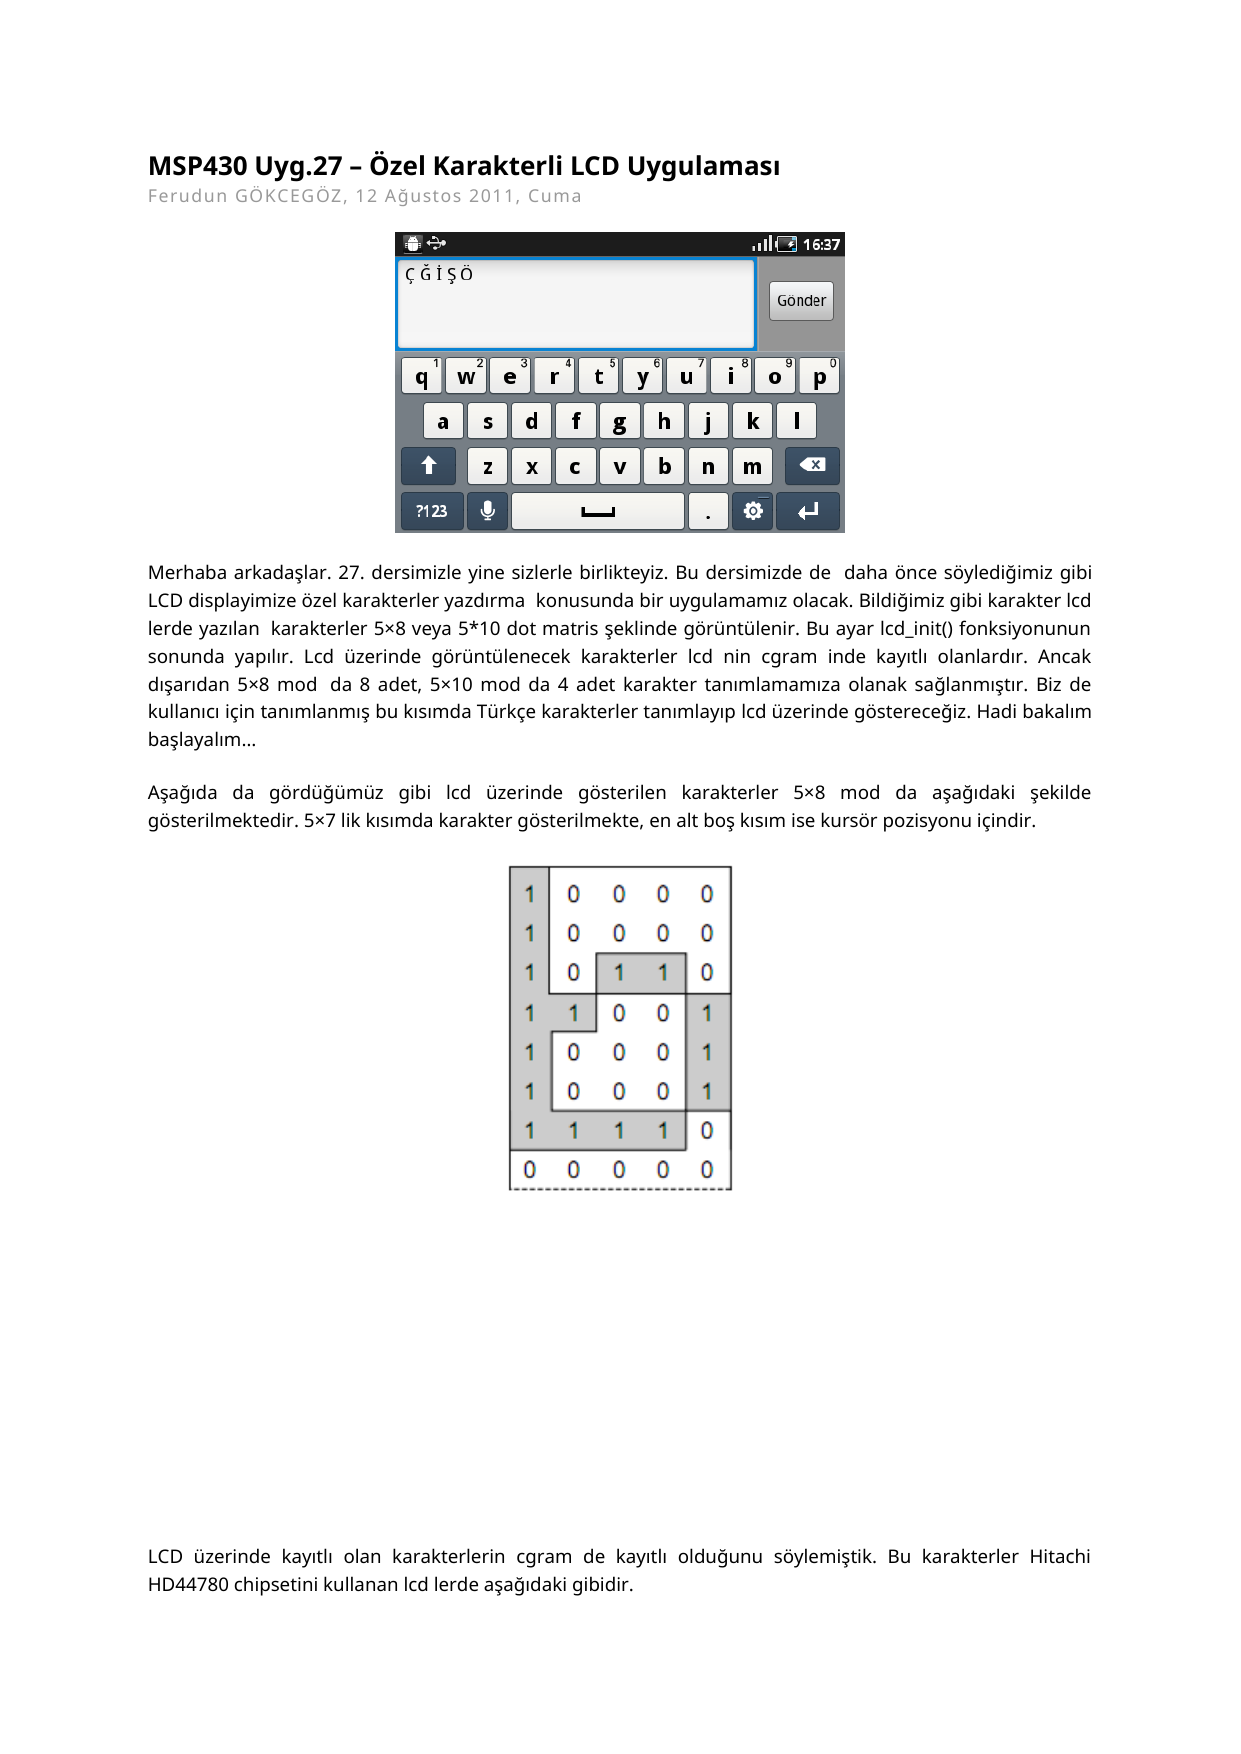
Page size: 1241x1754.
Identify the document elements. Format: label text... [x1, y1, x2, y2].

text MSP430 Uyg.27 – Özel Karakterli LCD Uygulaması [148, 148, 1093, 183]
text Aşağıda da gördüğümüz gibi lcd üzerinde gösterilen karakterler 5×8 mod da aşağıdaki şekilde gösterilmektedir. 5×7 lik kısımda karakter gösterilmekte, en alt boş kısım ise kursör pozisyonu içindir. [148, 777, 1093, 833]
text Merhaba arkadaşlar. 27. dersimizle yine sizlerle birlikteyiz. Bu dersimizde de daha önce söylediğimiz gibi LCD displayimize özel karakterler yazdırma konusunda bir uygulamamız olacak. Bildiğimiz gibi karakter lcd lerde yazılan karakterler 5×8 veya 5*10 dot matris şeklinde görüntülenir. Bu ayar lcd_init() fonksiyonunun sonunda yapılır. Lcd üzerinde görüntülenecek karakterler lcd nin cgram inde kayıtlı olanlardır. Ancak dışarıdan 5×8 mod da 8 adet, 5×10 mod da 4 adet karakter tanımlamamıza olanak sağlanmıştır. Biz de kullanıcı için tanımlanmış bu kısımda Türkçe karakterler tanımlayıp lcd üzerinde göstereceğiz. Hadi bakalım başlayalım… [148, 557, 1093, 752]
picture [500, 857, 740, 1200]
picture [395, 232, 845, 533]
text LCD üzerinde kayıtlı olan karakterlerin cgram de kayıtlı olduğunu söylemiştik. Bu karakterler Hitachi HD44780 chipsetini kullanan lcd lerde aşağıdaki gibidir. [148, 1541, 1093, 1597]
text Ferudun GÖKCEGÖZ, 12 Ağustos 2011, Cuma [148, 183, 1093, 207]
